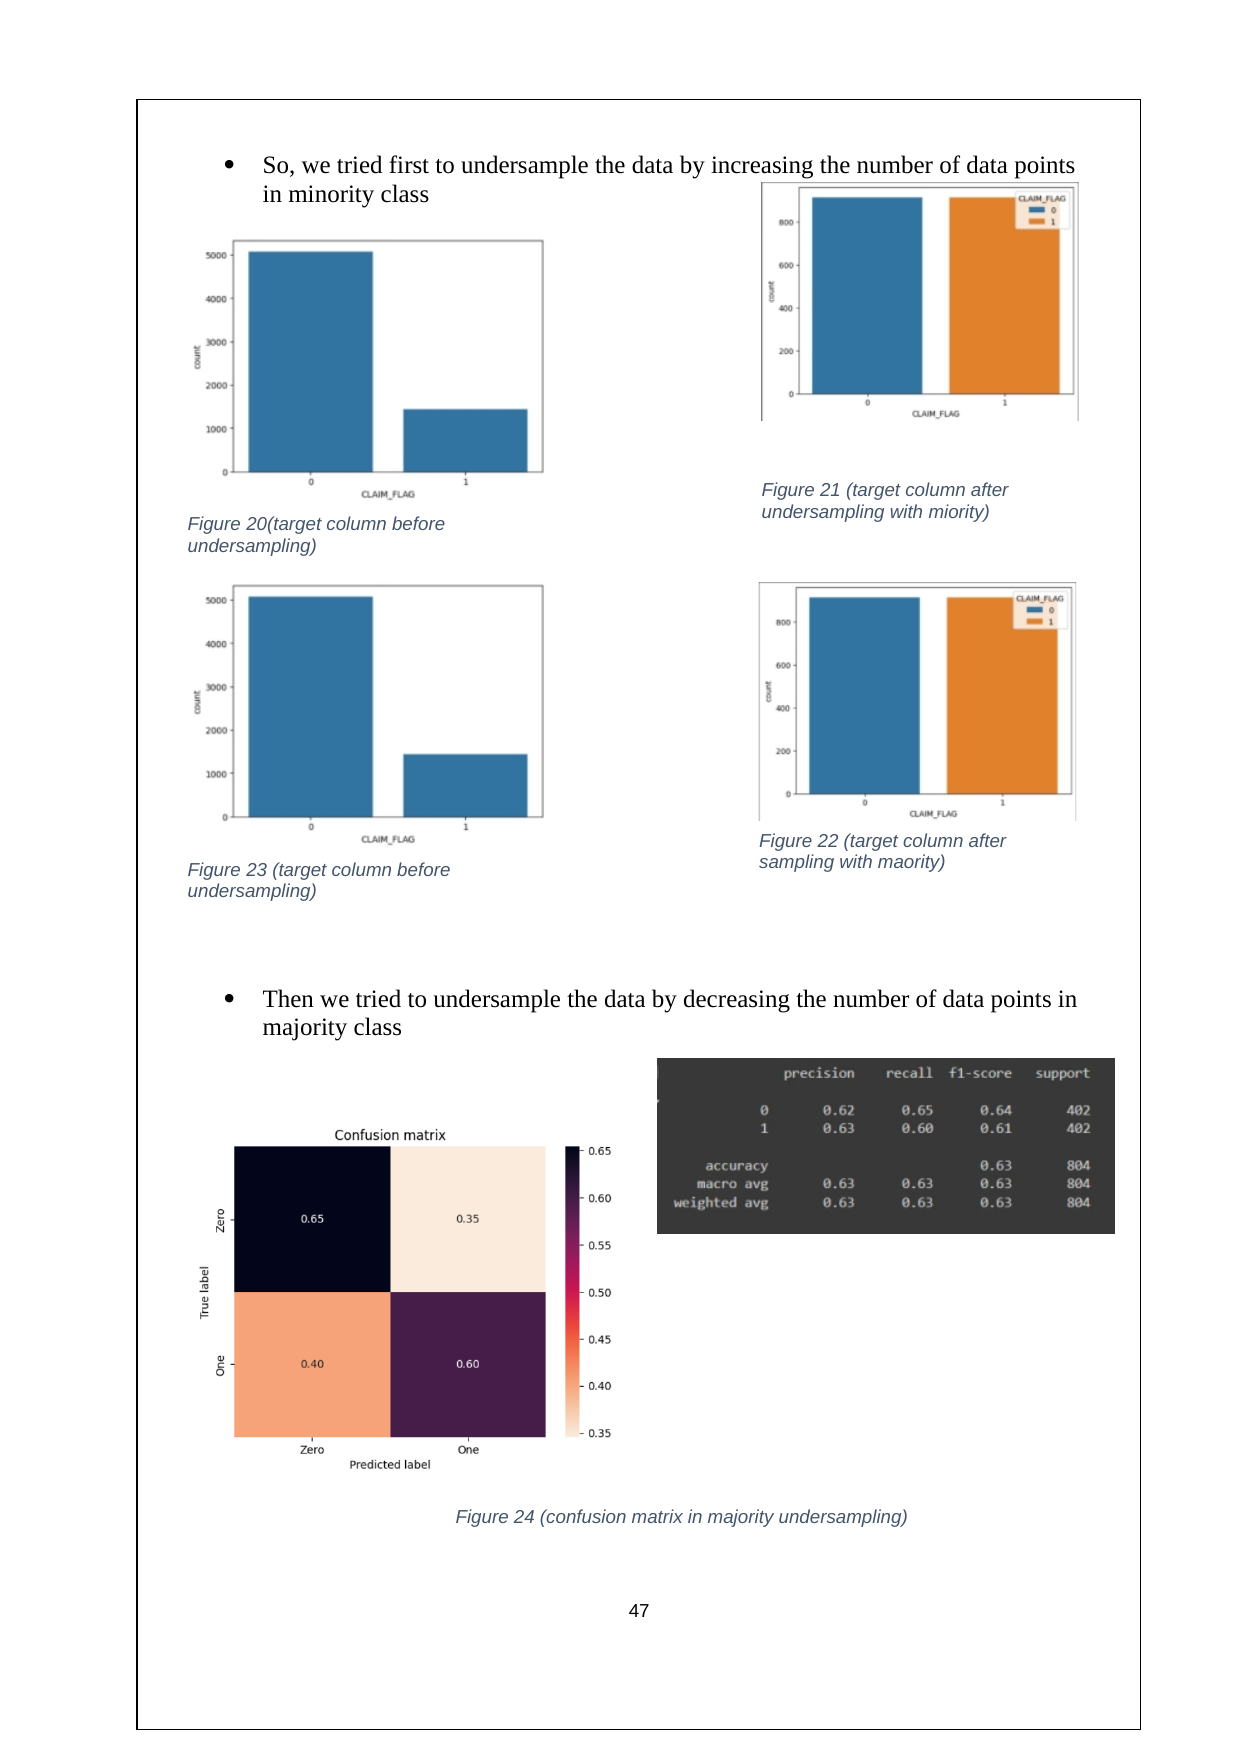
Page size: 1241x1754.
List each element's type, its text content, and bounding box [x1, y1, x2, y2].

picture [761, 182, 1079, 421]
picture [187, 236, 549, 504]
list Then we tried to undersample the data by decreasing the number of data points in majority class [225, 984, 1090, 1041]
list So, we tried first to undersample the data by increasing the number of data points in minority class [225, 150, 1090, 207]
picture [193, 1127, 615, 1477]
picture [187, 581, 549, 849]
picture [655, 1058, 1115, 1233]
picture [758, 582, 1077, 821]
